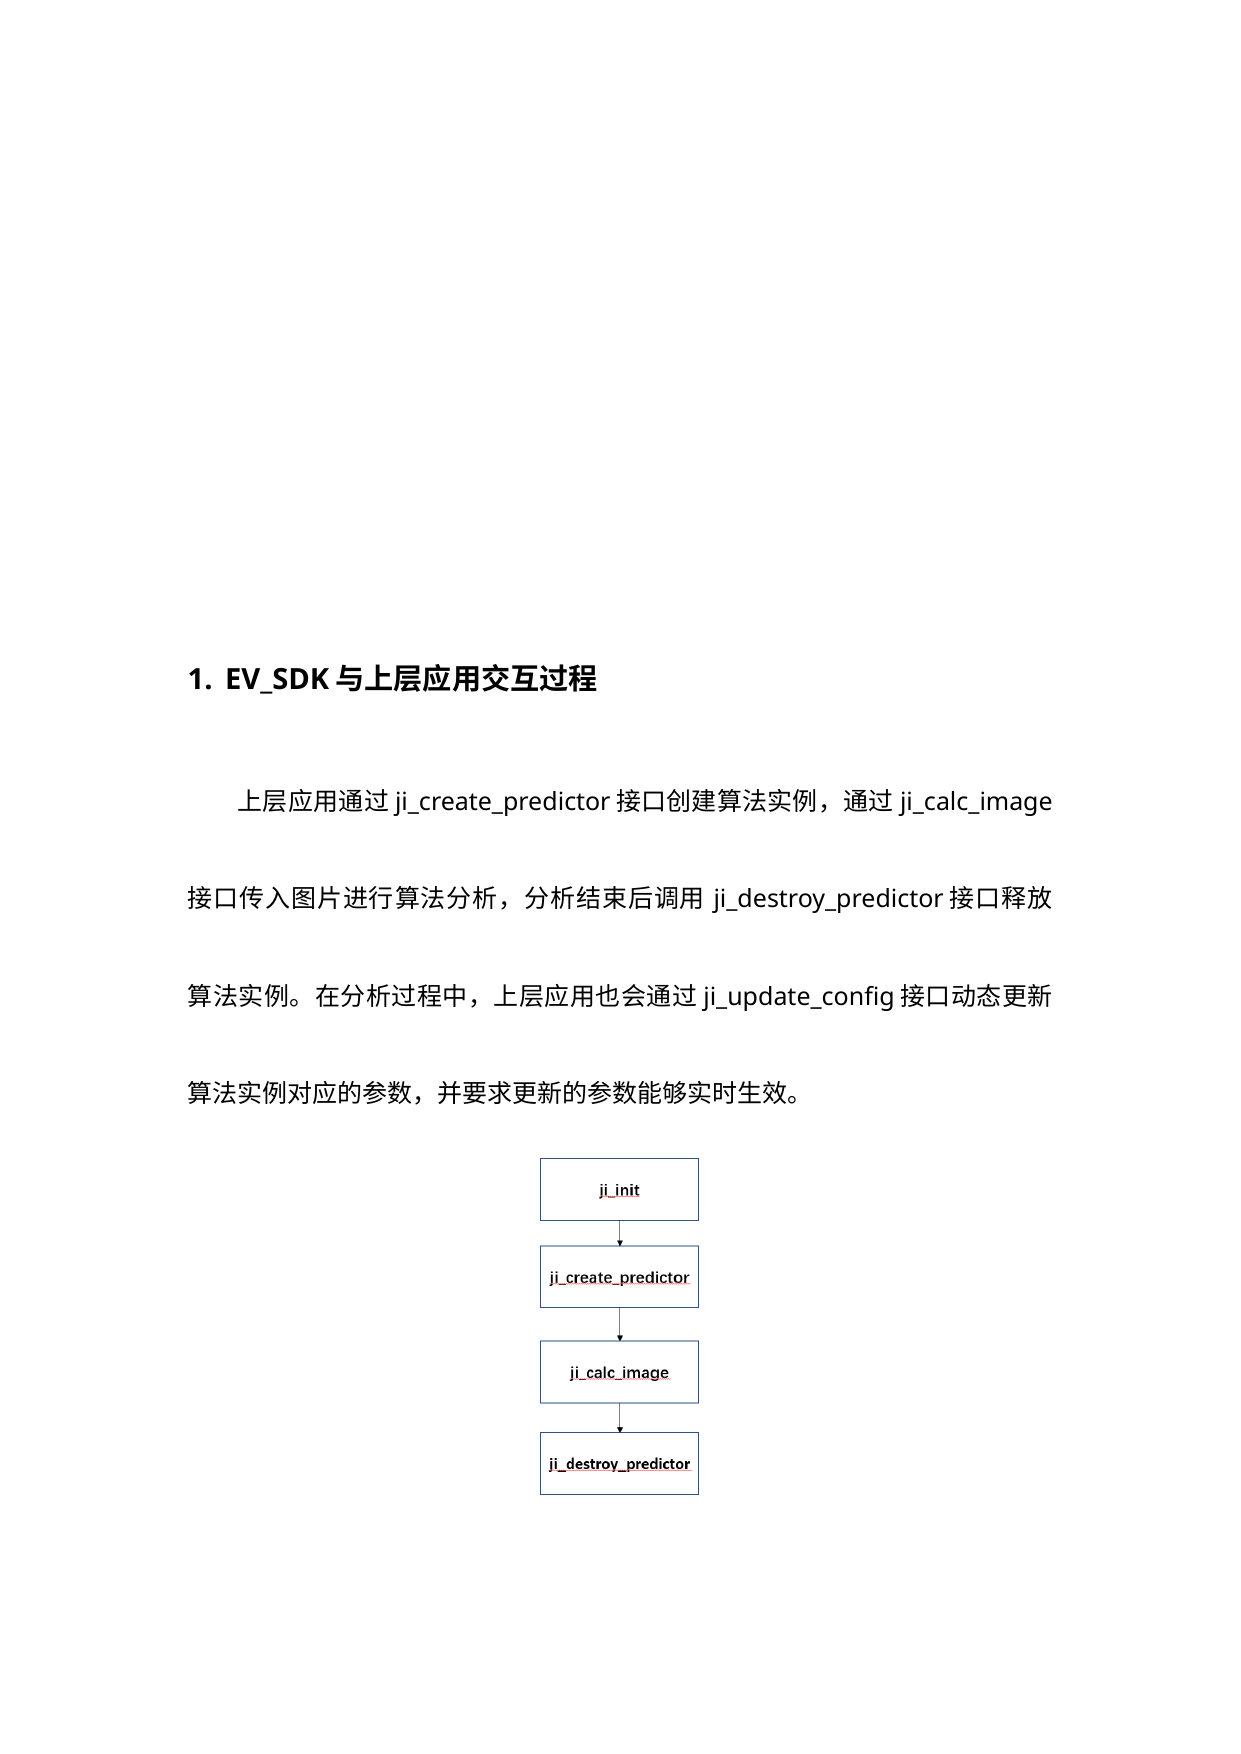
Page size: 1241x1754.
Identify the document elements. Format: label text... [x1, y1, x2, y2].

subtitle EV_SDK与上层应用交互过程 [187, 644, 1053, 709]
text 上层应用通过ji_create_predictor接口创建算法实例，通过ji_calc_image接口传入图片进行算法分析，分析结束后调用ji_destroy_predictor接口释放算法实例。在分析过程中，上层应用也会通过ji_update_config接口动态更新算法实例对应的参数，并要求更新的参数能够实时生效。 [187, 767, 1053, 1124]
picture [509, 1142, 731, 1519]
